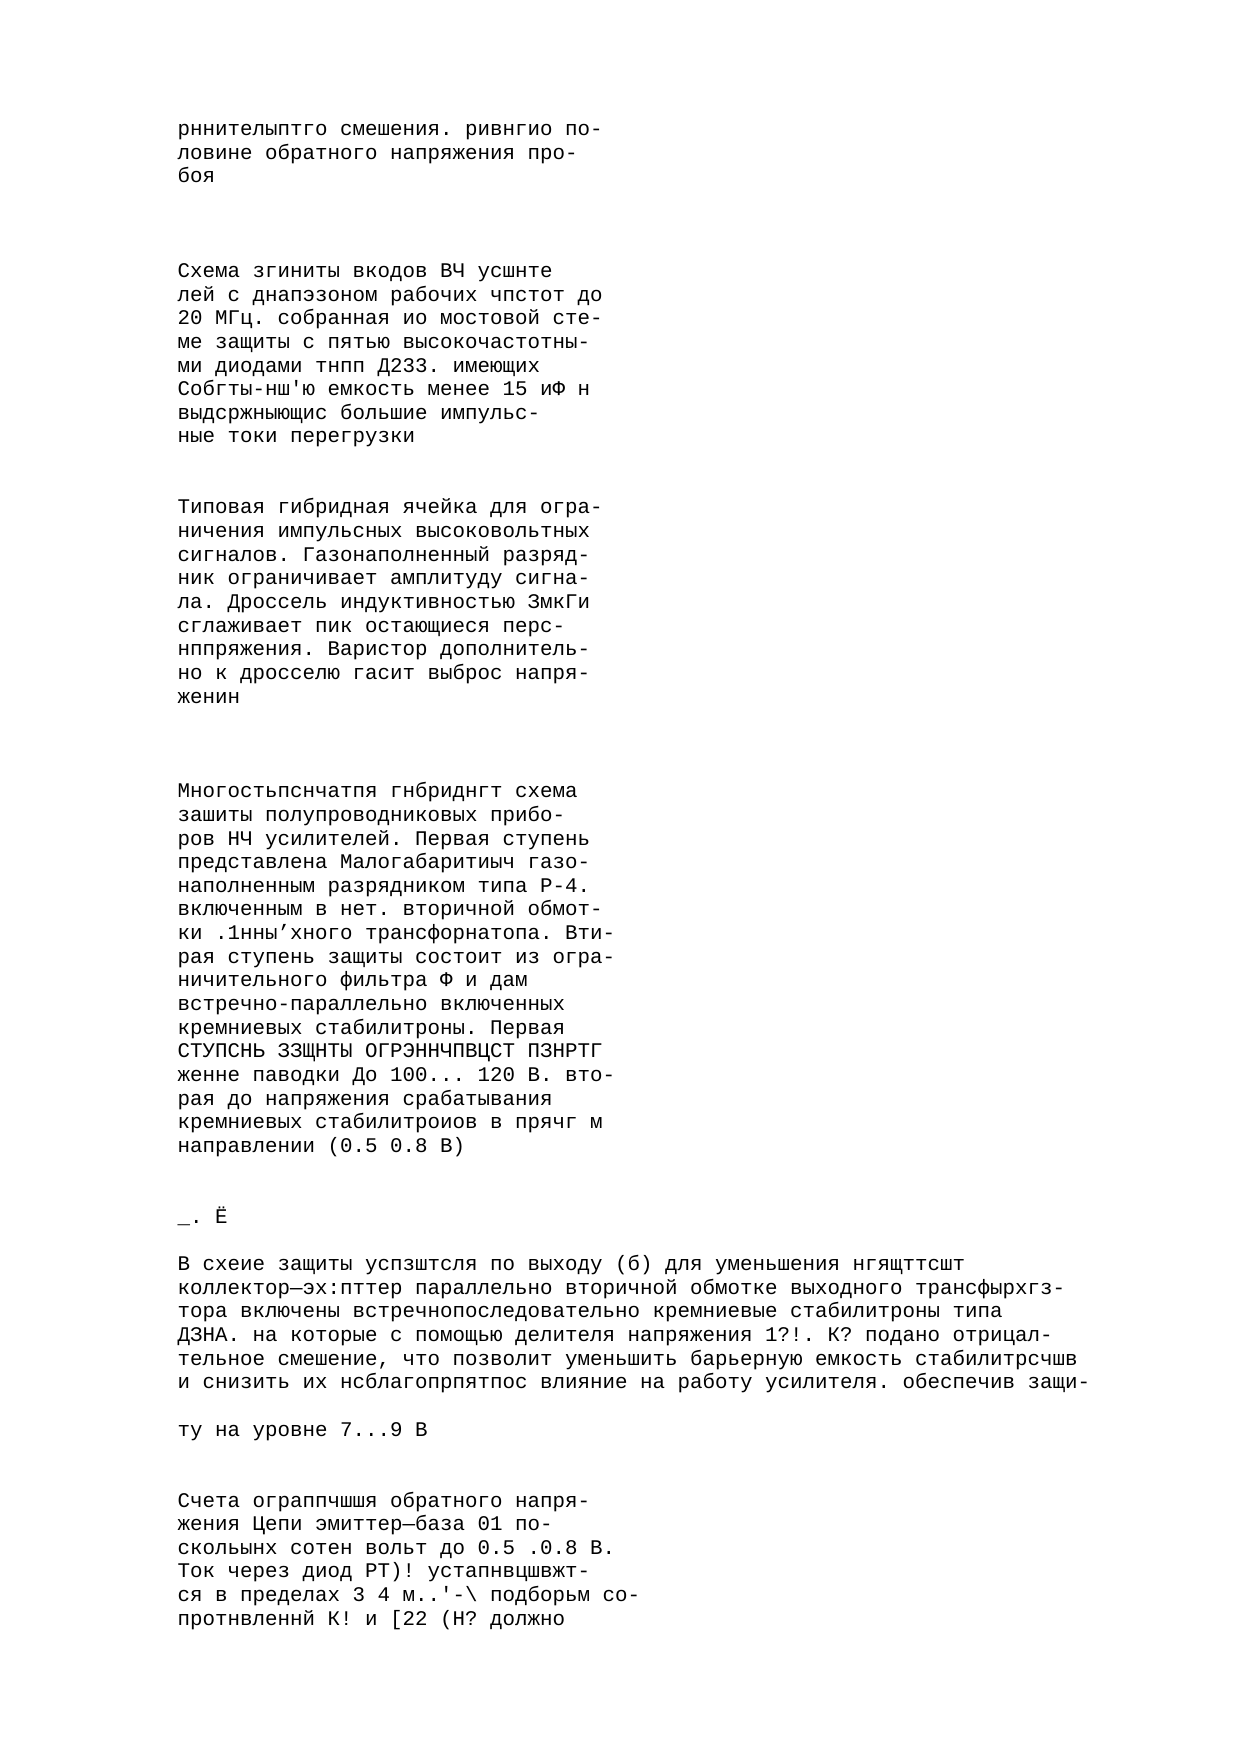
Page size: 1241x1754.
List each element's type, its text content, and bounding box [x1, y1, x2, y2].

text зашиты полупроводниковых прибо- [177, 804, 1152, 827]
text но к дросселю гасит выброс напря- [177, 662, 1152, 686]
text _. Ё [177, 1206, 1152, 1229]
text выдсржныющис большие импульс- [177, 402, 1152, 426]
text 20 МГц. собранная ио мостовой сте- [177, 307, 1152, 331]
text Собгты-нш'ю емкость менее 15 иФ н [177, 378, 1152, 402]
text наполненным разрядником типа Р-4. [177, 875, 1152, 898]
text коллектор—эх:пттер параллельно вторичной обмотке выходного трансфырхгз- [177, 1277, 1152, 1300]
text ки .1нны’хного трансфорнатопа. Вти- [177, 922, 1152, 946]
text представлена Малогабаритиыч газо- [177, 851, 1152, 875]
text женин [177, 686, 1152, 709]
text встречно-параллельно включенных [177, 993, 1152, 1017]
text ров НЧ усилителей. Первая ступень [177, 827, 1152, 851]
text боя [177, 165, 1152, 189]
text тора включены встречнопоследовательно кремниевые стабилитроны типа [177, 1300, 1152, 1324]
text сигналов. Газонаполненный разряд- [177, 544, 1152, 567]
text ничительного фильтра Ф и дам [177, 969, 1152, 993]
text рая ступень защиты состоит из огра- [177, 946, 1152, 969]
text ме защиты с пятью высокочастотны- [177, 331, 1152, 354]
text СТУПСНЬ ЗЗЩНТЫ ОГРЭННЧПВЦСТ ПЗНРТГ [177, 1040, 1152, 1064]
text Схема згиниты вкодов ВЧ усшнте [177, 260, 1152, 284]
text ми диодами тнпп Д233. имеющих [177, 354, 1152, 378]
text лей с днапэзоном рабочих чпстот до [177, 284, 1152, 307]
text тельное смешение, что позволит уменьшить барьерную емкость стабилитрсчшв [177, 1348, 1152, 1371]
text В схеие защиты успзштсля по выходу (б) для уменьшения нгящттсшт [177, 1253, 1152, 1277]
text включенным в нет. вторичной обмот- [177, 898, 1152, 922]
text Счета ограппчшшя обратного напря- [177, 1489, 1152, 1513]
text направлении (0.5 0.8 В) [177, 1135, 1152, 1158]
text нппряжения. Варистор дополнитель- [177, 638, 1152, 662]
text Многостьпснчатпя гнбриднгт схема [177, 780, 1152, 804]
text протнвленнй К! и [22 (Н? должно [177, 1608, 1152, 1631]
text ла. Дроссель индуктивностью ЗмкГи [177, 591, 1152, 615]
text ничения импульсных высоковольтных [177, 520, 1152, 544]
text ловине обратного напряжения про- [177, 142, 1152, 165]
text и снизить их нсблагопрпятпос влияние на работу усилителя. обеспечив защи- [177, 1371, 1152, 1395]
text ник ограничивает амплитуду сигна- [177, 567, 1152, 591]
text кремниевых стабилитроны. Первая [177, 1017, 1152, 1040]
text ту на уровне 7...9 В [177, 1419, 1152, 1442]
text ся в пределах 3 4 м..'-\ подборьм со- [177, 1584, 1152, 1608]
text ДЗНА. на которые с помощью делителя напряжения 1?!. К? подано отрицал- [177, 1324, 1152, 1348]
text скольынх сотен вольт до 0.5 .0.8 В. [177, 1537, 1152, 1561]
text женне паводки До 100... 120 В. вто- [177, 1064, 1152, 1088]
text ные токи перегрузки [177, 426, 1152, 449]
text Типовая гибридная ячейка для огра- [177, 496, 1152, 520]
text рая до напряжения срабатывания [177, 1088, 1152, 1111]
text рннителыптго смешения. ривнгио по- [177, 118, 1152, 142]
text жения Цепи эмиттер—база 01 по- [177, 1513, 1152, 1537]
text Ток через диод РТ)! устапнвцшвжт- [177, 1561, 1152, 1584]
text сглаживает пик остающиеся перс- [177, 615, 1152, 638]
text кремниевых стабилитроиов в прячг м [177, 1111, 1152, 1135]
